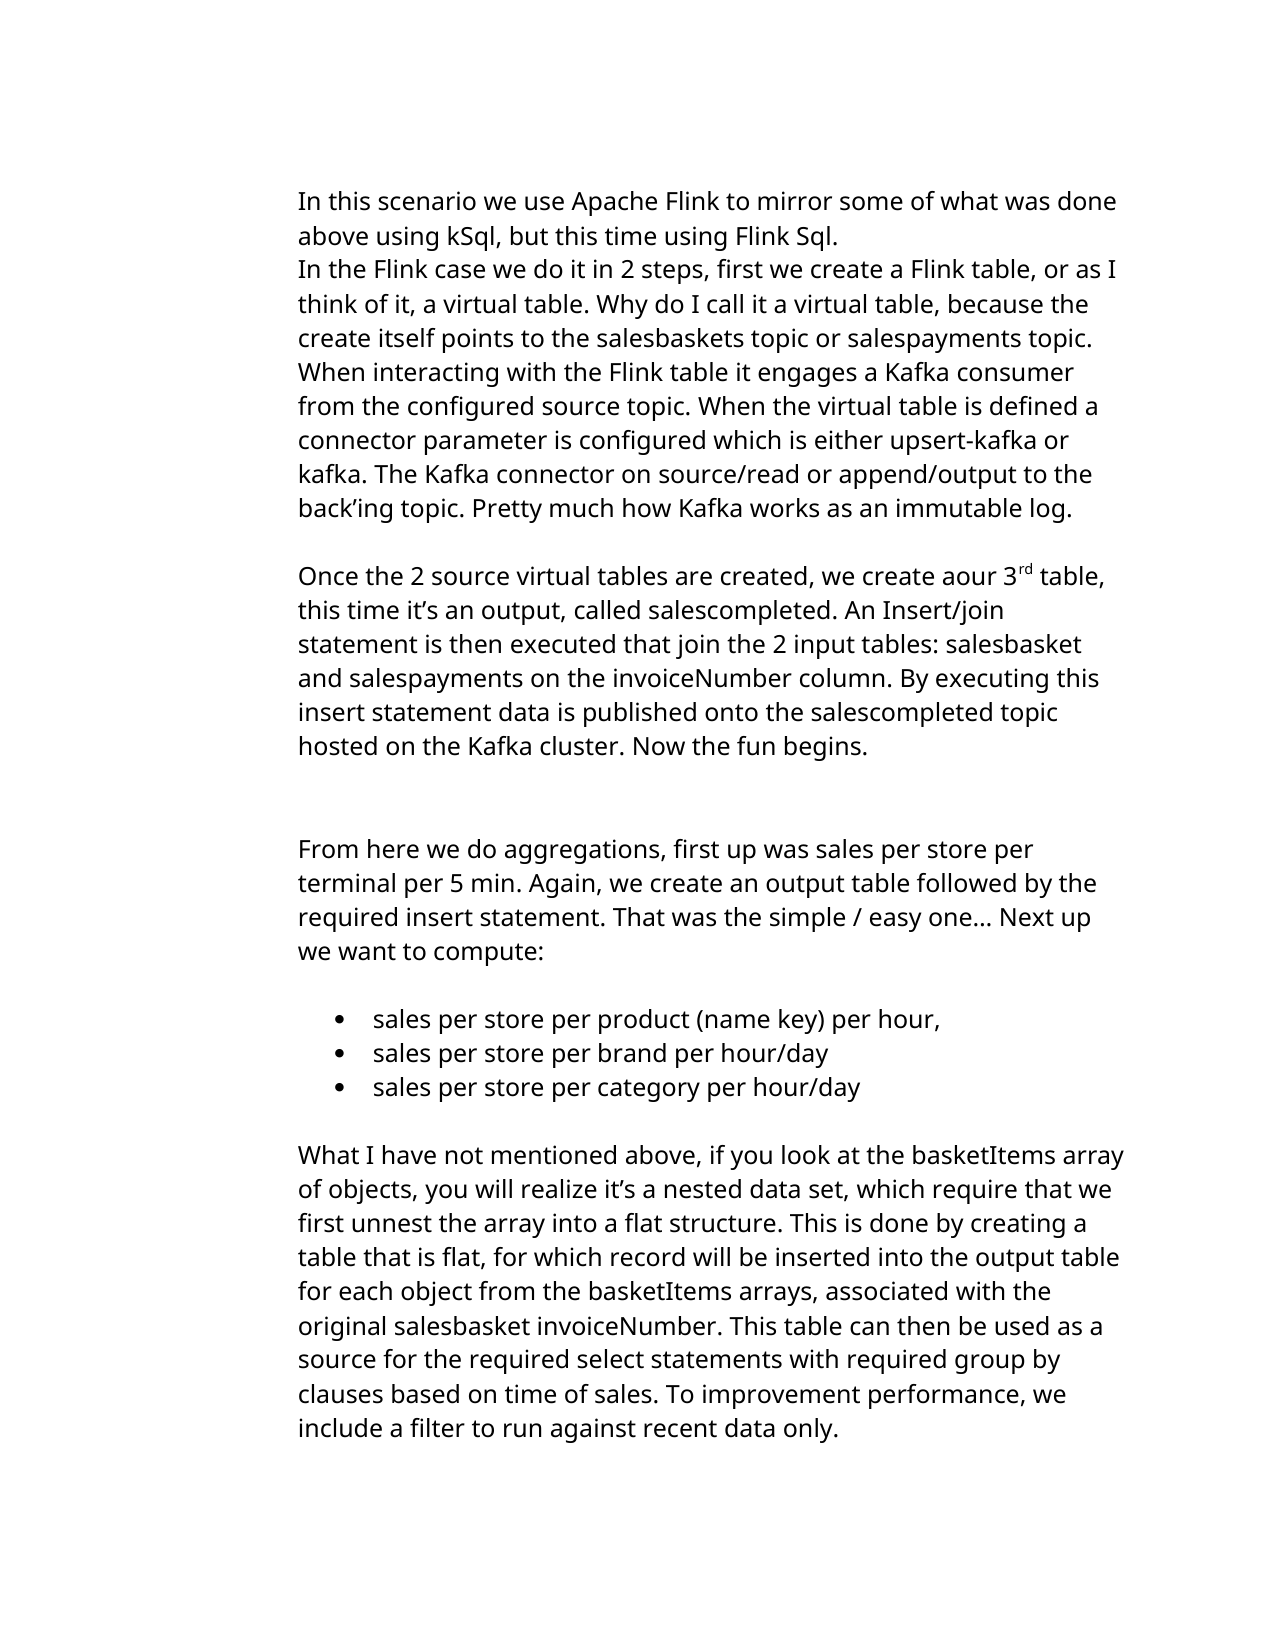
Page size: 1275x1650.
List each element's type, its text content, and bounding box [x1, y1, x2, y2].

text In this scenario we use Apache Flink to mirror some of what was done above using kSql, but this time using Flink Sql. [298, 184, 1125, 252]
list sales per store per category per hour/day [335, 1070, 1125, 1104]
text Once the 2 source virtual tables are created, we create aour 3rd table, this time it’s an output, called salescompleted. An Insert/join statement is then executed that join the 2 input tables: salesbasket and salespayments on the invoiceNumber column. By executing this insert statement data is published onto the salescompleted topic hosted on the Kafka cluster. Now the fun begins. [298, 559, 1125, 763]
list sales per store per product (name key) per hour, [335, 1002, 1125, 1036]
list sales per store per brand per hour/day [335, 1036, 1125, 1070]
text From here we do aggregations, first up was sales per store per terminal per 5 min. Again, we create an output table followed by the required insert statement. That was the simple / easy one… Next up we want to compute: [298, 831, 1125, 967]
